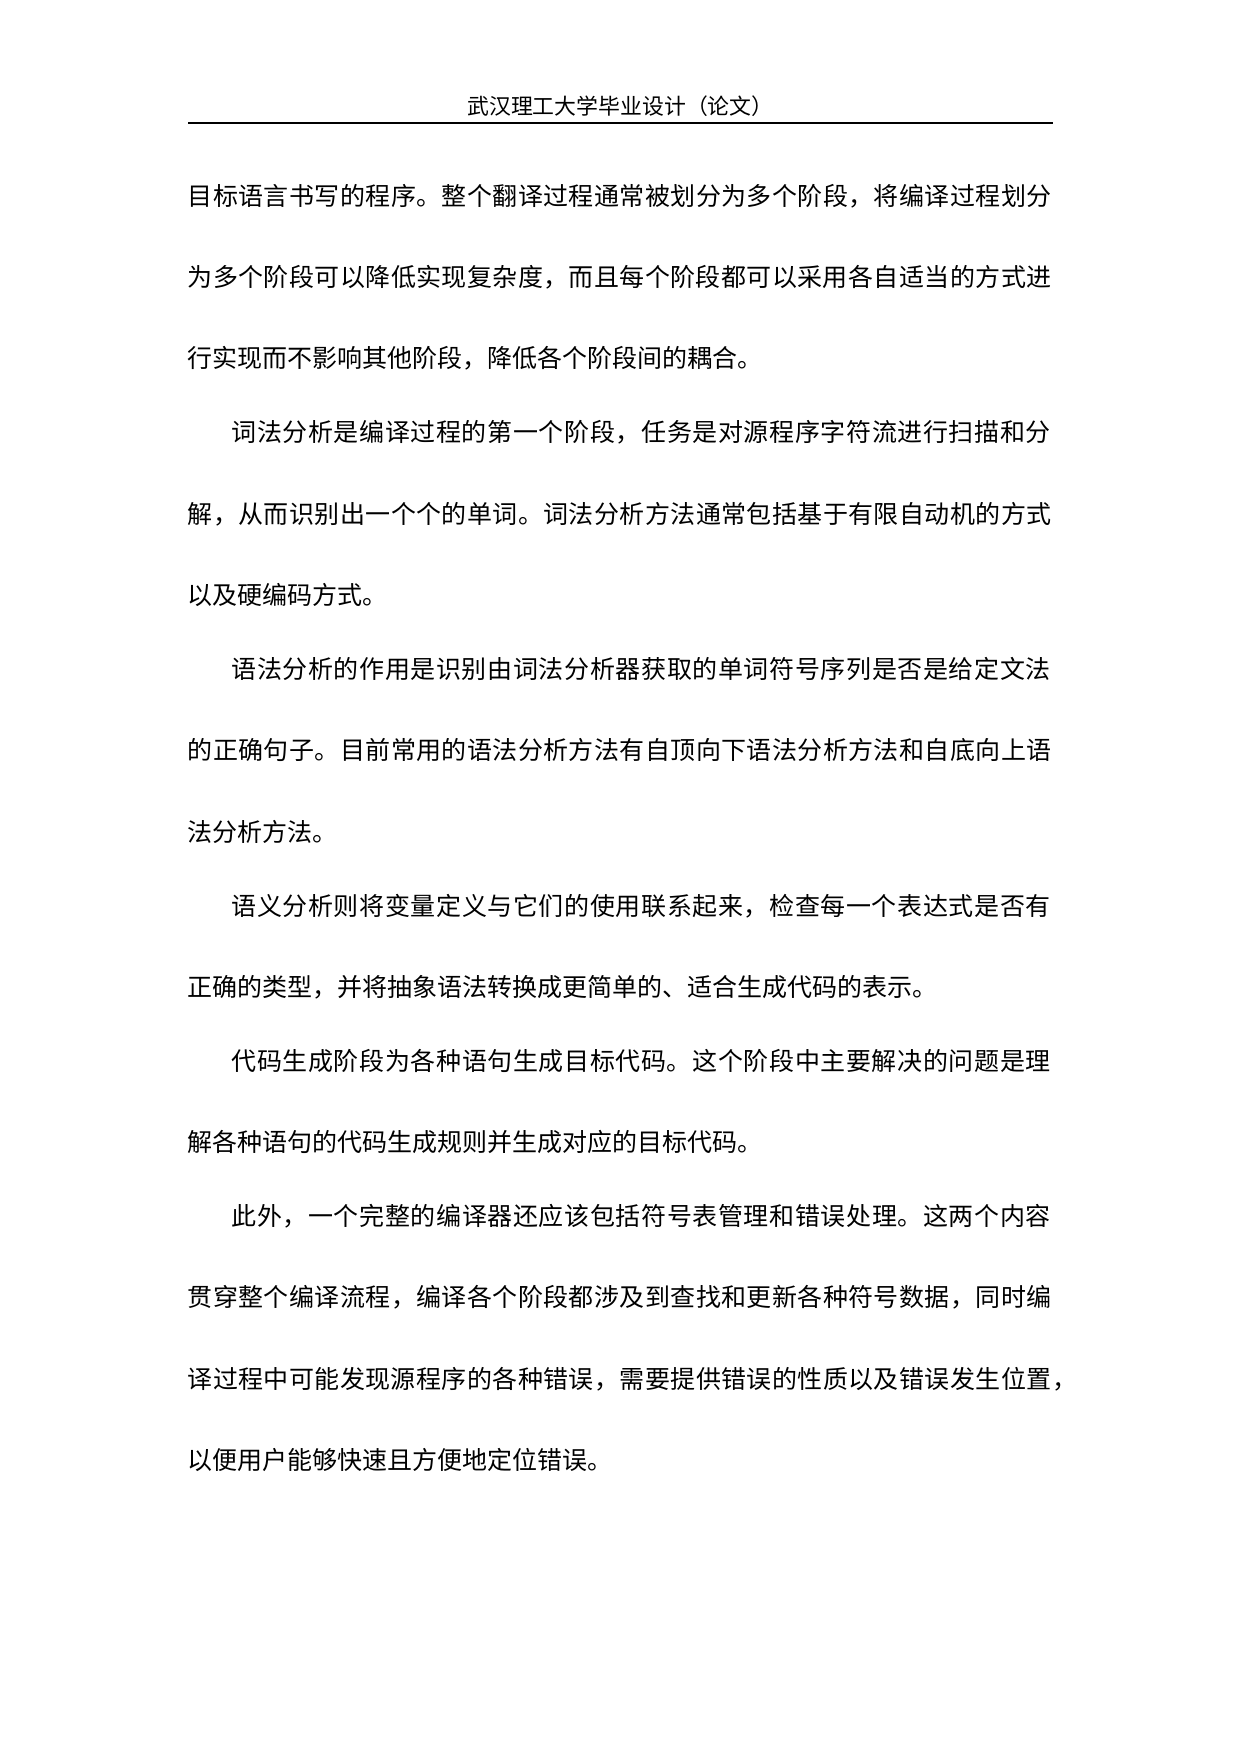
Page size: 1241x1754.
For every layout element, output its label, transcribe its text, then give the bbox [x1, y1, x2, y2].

text 语法分析的作用是识别由词法分析器获取的单词符号序列是否是给定文法的正确句子。目前常用的语法分析方法有自顶向下语法分析方法和自底向上语法分析方法。 [187, 635, 1053, 863]
text 代码生成阶段为各种语句生成目标代码。这个阶段中主要解决的问题是理解各种语句的代码生成规则并生成对应的目标代码。 [187, 1027, 1053, 1173]
text 语义分析则将变量定义与它们的使用联系起来，检查每一个表达式是否有正确的类型，并将抽象语法转换成更简单的、适合生成代码的表示。 [187, 872, 1053, 1018]
text 词法分析是编译过程的第一个阶段，任务是对源程序字符流进行扫描和分解，从而识别出一个个的单词。词法分析方法通常包括基于有限自动机的方式以及硬编码方式。 [187, 398, 1053, 626]
text 此外，一个完整的编译器还应该包括符号表管理和错误处理。这两个内容贯穿整个编译流程，编译各个阶段都涉及到查找和更新各种符号数据，同时编译过程中可能发现源程序的各种错误，需要提供错误的性质以及错误发生位置，以便用户能够快速且方便地定位错误。 [187, 1182, 1053, 1491]
text 编译器是一个语言翻译程序，能够把由源语言书写的程序翻译成等价的由目标语言书写的程序。整个翻译过程通常被划分为多个阶段，将编译过程划分为多个阶段可以降低实现复杂度，而且每个阶段都可以采用各自适当的方式进行实现而不影响其他阶段，降低各个阶段间的耦合。 [187, 162, 1053, 389]
